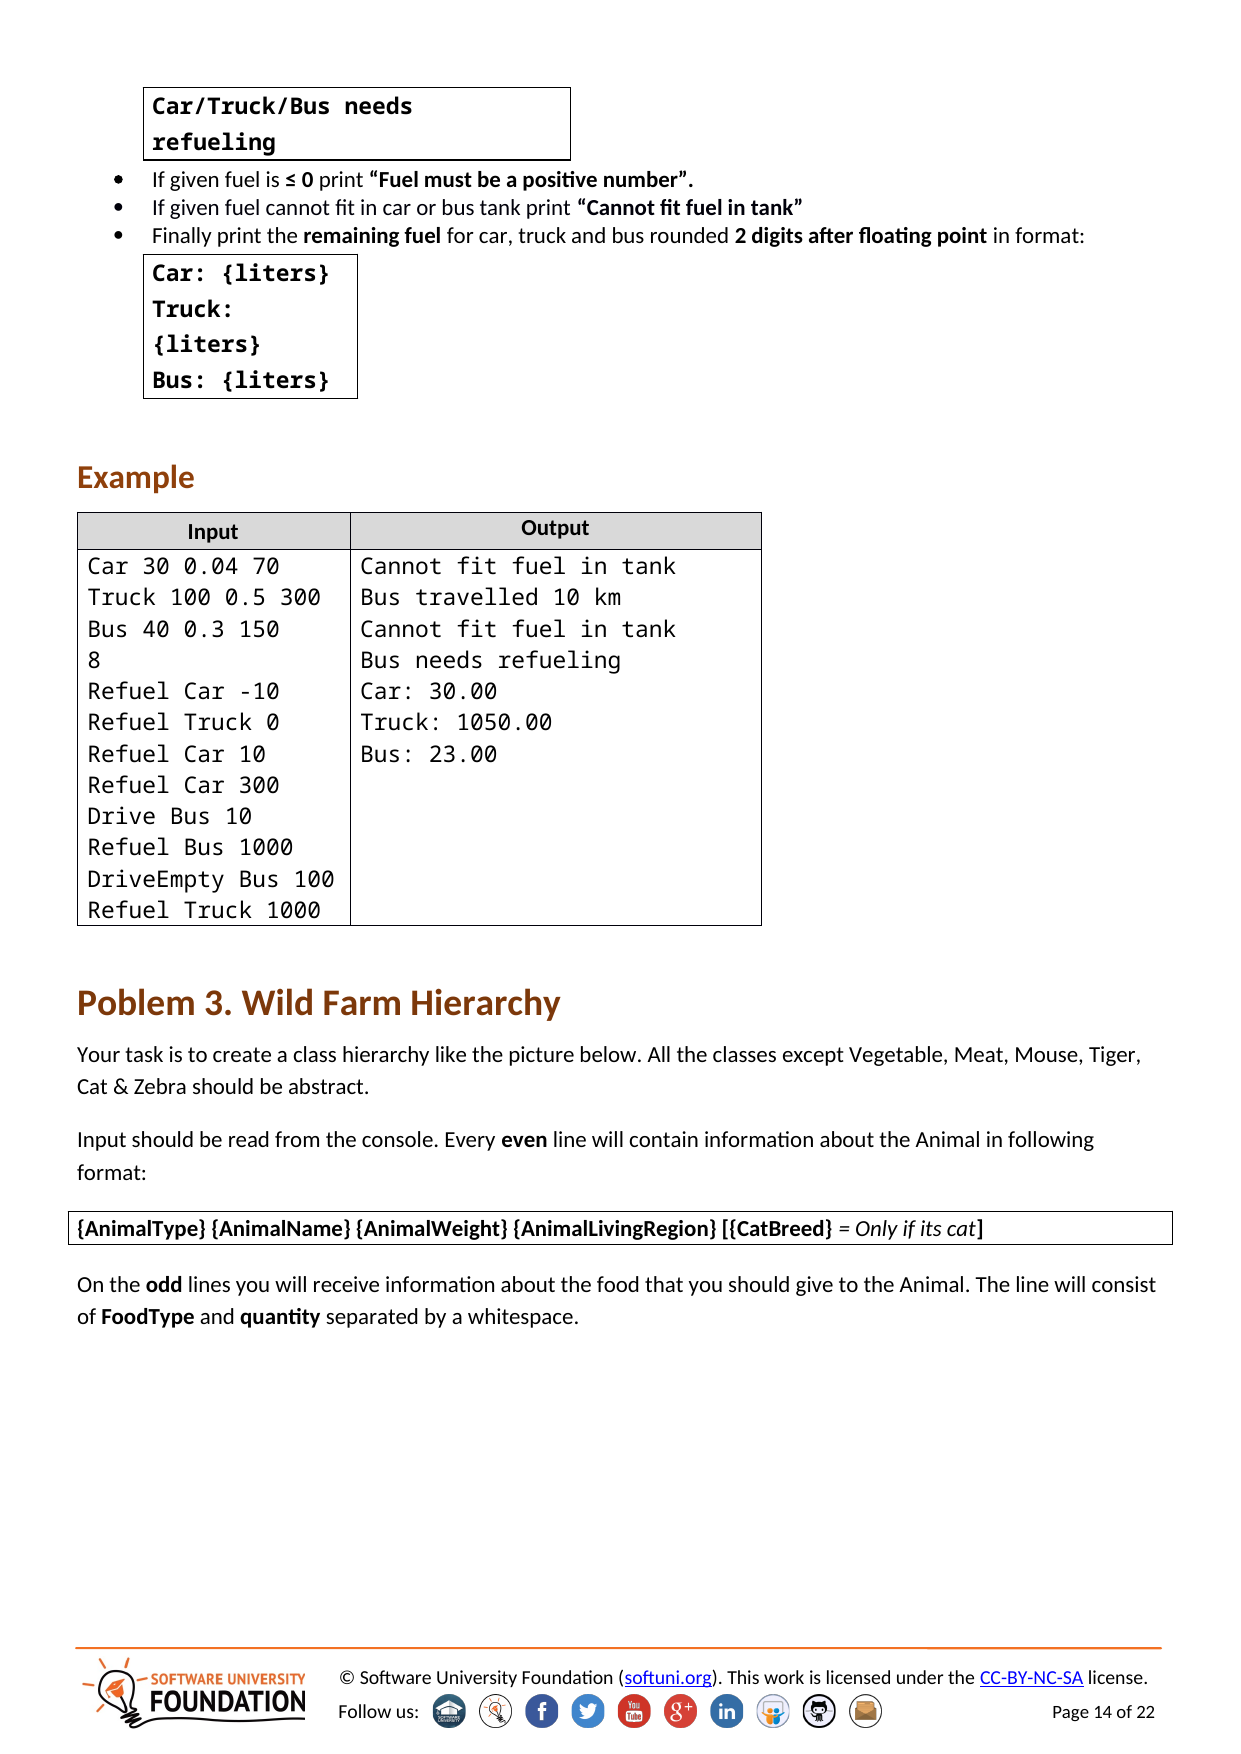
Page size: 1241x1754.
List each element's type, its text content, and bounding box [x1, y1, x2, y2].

picture [756, 1694, 790, 1728]
subtitle Poblem 3. Wild Farm Hierarchy [77, 979, 1163, 1025]
list Bus: {liters} [144, 361, 357, 398]
table_header Input [78, 513, 350, 549]
picture [710, 1694, 744, 1728]
list Car: {liters} [144, 255, 357, 288]
table_header Output [351, 513, 761, 549]
picture [479, 1694, 512, 1728]
list If given fuel is ≤ 0 print “Fuel must be a positive number”. [114, 165, 1163, 193]
text On the odd lines you will receive information about the food that you should give to the Animal. The line will consist of FoodType and quantity separated by a whitespace. [77, 1270, 1163, 1330]
picture [617, 1694, 651, 1728]
list Car/Truck/Bus needs refueling [144, 88, 570, 159]
picture [525, 1694, 559, 1728]
list Finally print the remaining fuel for car, truck and bus rounded 2 digits after floating point in format: [114, 221, 1169, 249]
picture [81, 1656, 305, 1729]
text Input should be read from the console. Every even line will contain information about the Animal in following format: [77, 1125, 1163, 1186]
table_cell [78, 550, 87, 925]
table_cell Cannot fit fuel in tank Bus travelled 10 km Cannot fit fuel in tank Bus needs refueling Car: 30.00 Truck: 1050.00 Bus: 23.00 [351, 550, 761, 925]
list Truck: {liters} [144, 289, 357, 360]
text {AnimalType} {AnimalName} {AnimalWeight} {AnimalLivingRegion} [{CatBreed} = Only if its cat] [69, 1212, 1172, 1244]
list If given fuel cannot fit in car or bus tank print “Cannot fit fuel in tank” [114, 193, 1163, 221]
picture [664, 1694, 697, 1728]
text Your task is to create a class hierarchy like the picture below. All the classes except Vegetable, Meat, Mouse, Tiger, Cat & Zebra should be abstract. [77, 1040, 1163, 1100]
picture [802, 1694, 836, 1728]
picture [571, 1694, 605, 1728]
subtitle Example [77, 456, 1163, 497]
picture [432, 1694, 466, 1728]
picture [849, 1694, 882, 1728]
